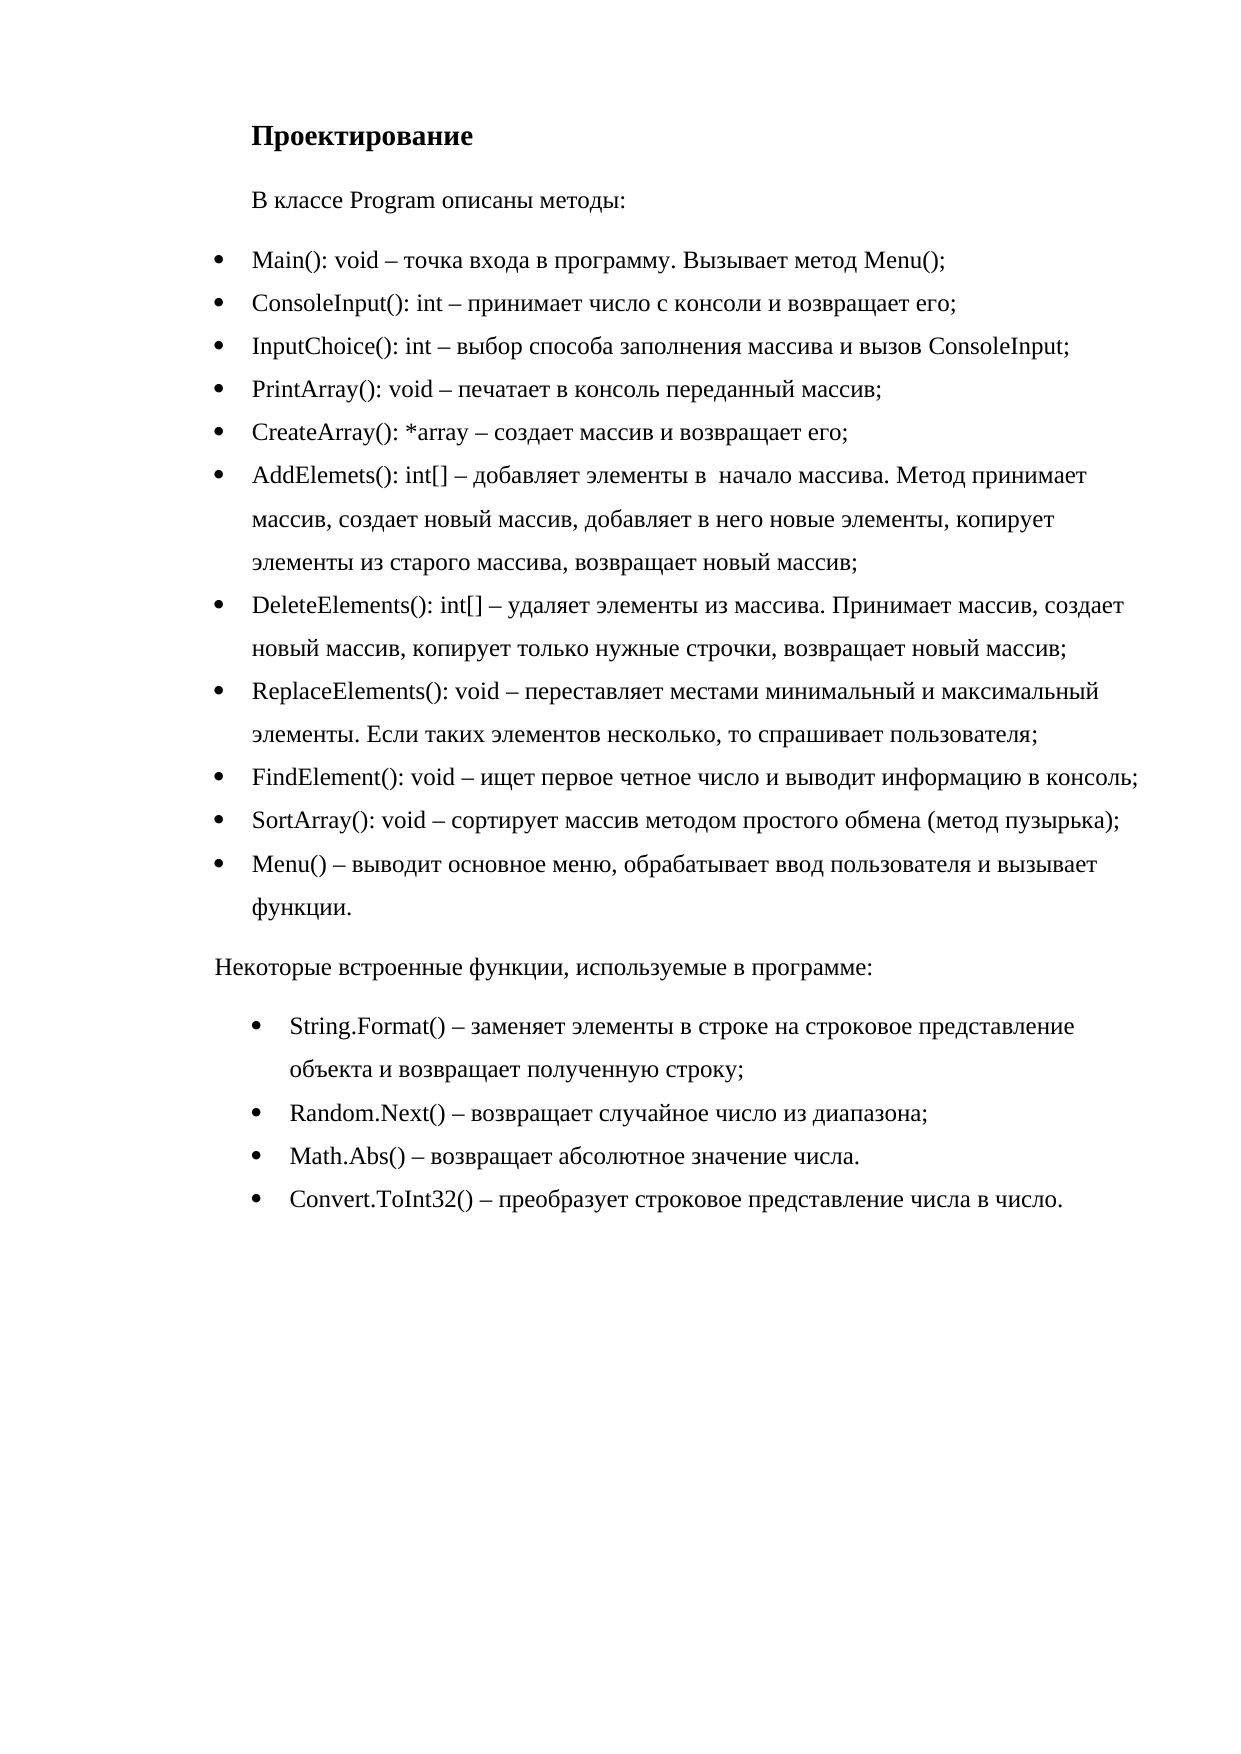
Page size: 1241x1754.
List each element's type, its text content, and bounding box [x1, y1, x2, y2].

list ReplaceElements(): void – переставляет местами минимальный и максимальный элементы. Если таких элементов несколько, то спрашивает пользователя; [214, 676, 1152, 748]
list ConsoleInput(): int – принимает число с консоли и возвращает его; [214, 288, 1152, 317]
list Random.Next() – возвращает случайное число из диапазона; [252, 1098, 1152, 1126]
list Menu() – выводит основное меню, обрабатывает ввод пользователя и вызывает функции. [214, 849, 1152, 921]
text Проектирование [177, 118, 1152, 152]
list AddElemets(): int[] – добавляет элементы в начало массива. Метод принимает массив, создает новый массив, добавляет в него новые элементы, копирует элементы из старого массива, возвращает новый массив; [214, 461, 1152, 576]
list DeleteElements(): int[] – удаляет элементы из массива. Принимает массив, создает новый массив, копирует только нужные строчки, возвращает новый массив; [214, 590, 1152, 662]
text В классе Program описаны методы: [177, 185, 1152, 214]
list Math.Abs() – возвращает абсолютное значение числа. [252, 1141, 1152, 1169]
list InputChoice(): int – выбор способа заполнения массива и вызов ConsoleInput; [214, 331, 1152, 360]
text Некоторые встроенные функции, используемые в программе: [214, 952, 1152, 980]
list Main(): void – точка входа в программу. Вызывает метод Menu(); [214, 245, 1152, 274]
list String.Format() – заменяет элементы в строке на строковое представление объекта и возвращает полученную строку; [252, 1011, 1152, 1083]
list PrintArray(): void – печатает в консоль переданный массив; [214, 374, 1152, 403]
list FindElement(): void – ищет первое четное число и выводит информацию в консоль; [214, 762, 1152, 791]
list SortArray(): void – сортирует массив методом простого обмена (метод пузырька); [214, 806, 1152, 834]
list Convert.ToInt32() – преобразует строковое представление числа в число. [252, 1184, 1152, 1213]
list CreateArray(): *array – создает массив и возвращает его; [214, 417, 1152, 446]
